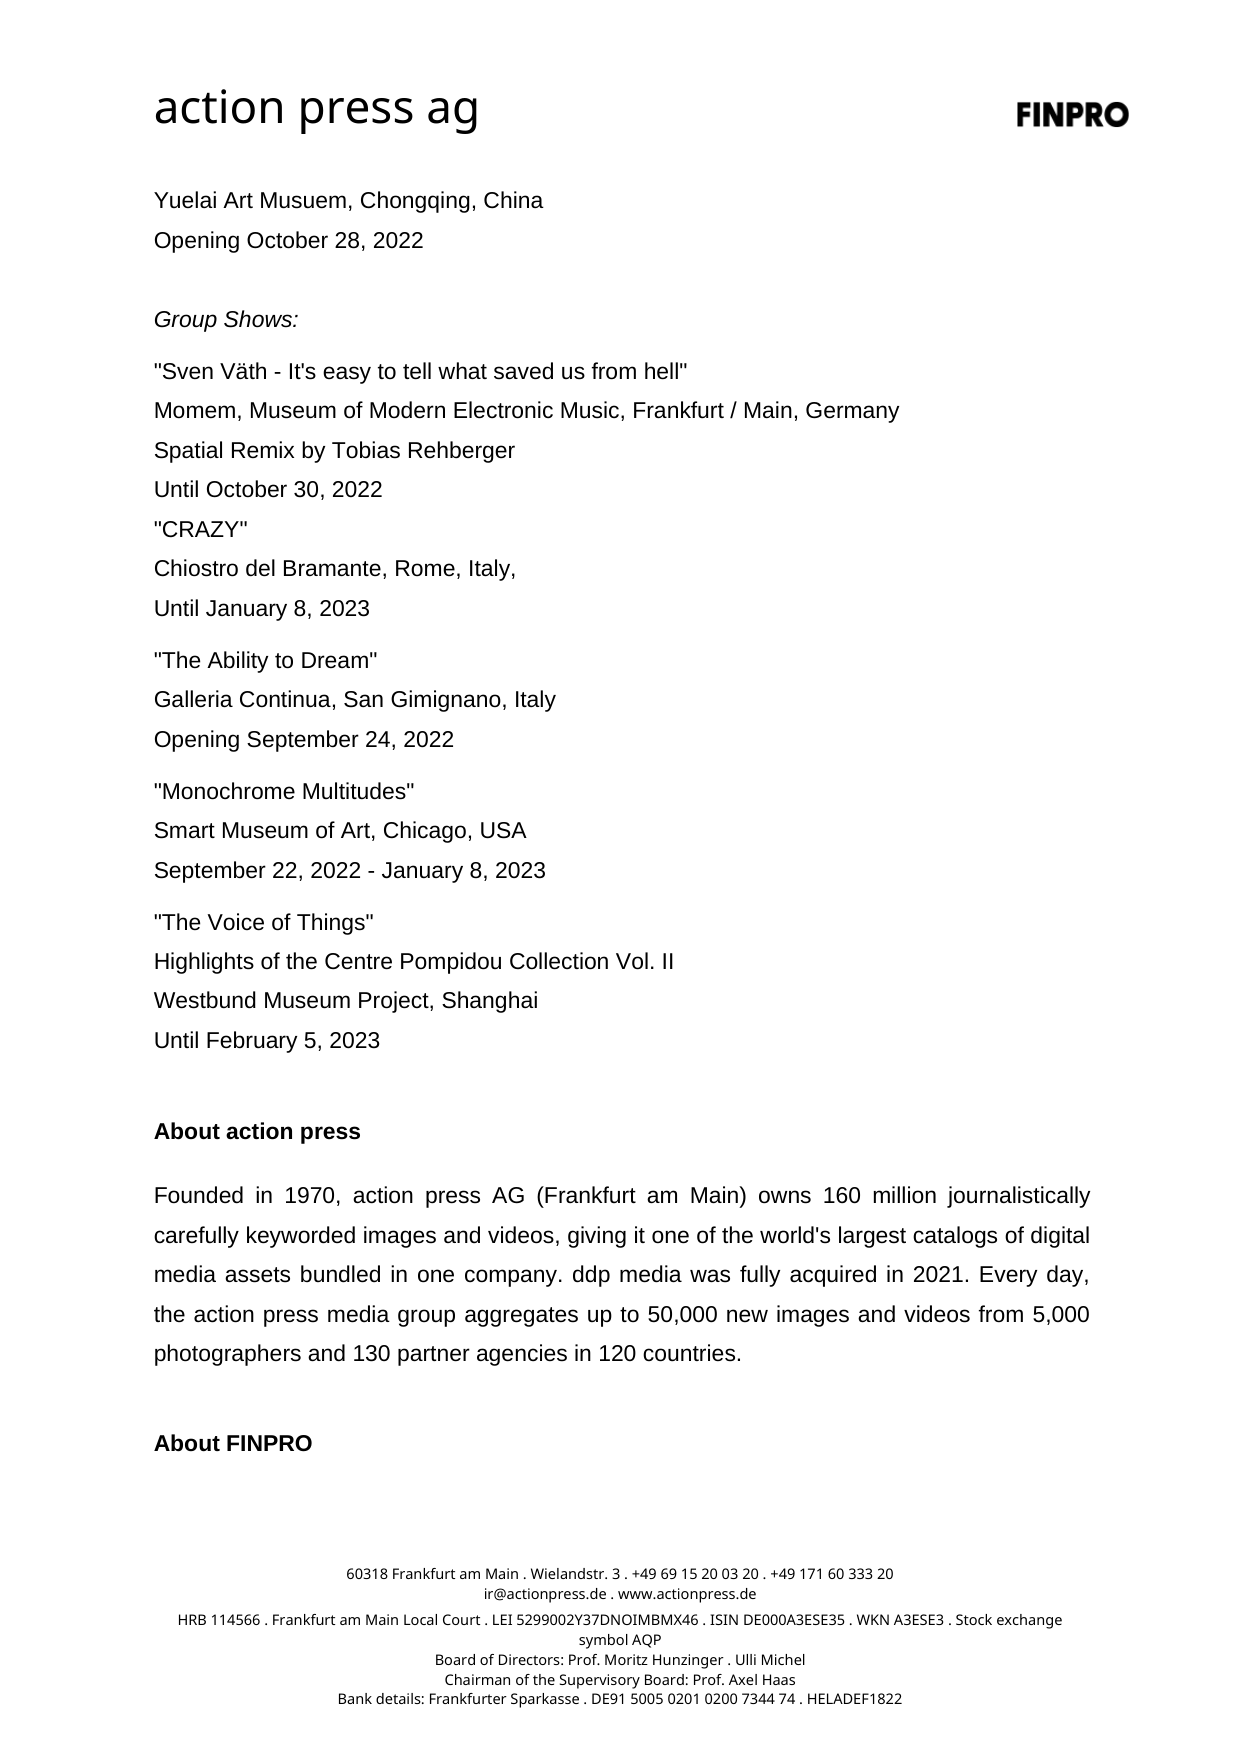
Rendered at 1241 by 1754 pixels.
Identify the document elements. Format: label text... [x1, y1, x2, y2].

text "Monochrome Multitudes" [153, 778, 1091, 804]
text Until October 30, 2022 [153, 476, 1091, 503]
text Yuelai Art Musuem, Chongqing, China [153, 187, 1091, 214]
text Galleria Continua, San Gimignano, Italy [153, 686, 1091, 712]
text Chiostro del Bramante, Rome, Italy, [153, 555, 1091, 582]
text "Sven Väth - It's easy to tell what saved us from hell" [153, 358, 1091, 384]
text "The Ability to Dream" [153, 647, 1091, 673]
text "The Voice of Things" [153, 908, 1091, 935]
text September 22, 2022 - January 8, 2023 [153, 857, 1091, 883]
text Smart Museum of Art, Chicago, USA [153, 817, 1091, 843]
text Spatial Remix by Tobias Rehberger [153, 437, 1091, 463]
text About action press [153, 1118, 1091, 1144]
text About FINPRO [153, 1430, 1091, 1456]
picture [153, 74, 1129, 155]
text Group Shows: [153, 306, 1091, 332]
text Opening October 28, 2022 [153, 227, 1091, 253]
text Momem, Museum of Modern Electronic Music, Frankfurt / Main, Germany [153, 397, 1091, 424]
text "CRAZY" [153, 516, 1091, 542]
text Founded in 1970, action press AG (Frankfurt am Main) owns 160 million journalistically carefully keyworded images and videos, giving it one of the world's largest catalogs of digital media assets bundled in one company. ddp media was fully acquired in 2021. Every day, the action press media group aggregates up to 50,000 new images and videos from 5,000 photographers and 130 partner agencies in 120 countries. [153, 1182, 1091, 1367]
text Westbund Museum Project, Shanghai [153, 987, 1091, 1014]
text Until February 5, 2023 [153, 1027, 1091, 1053]
text Highlights of the Centre Pompidou Collection Vol. II [153, 948, 1091, 974]
text Opening September 24, 2022 [153, 726, 1091, 752]
text Until January 8, 2023 [153, 595, 1091, 621]
